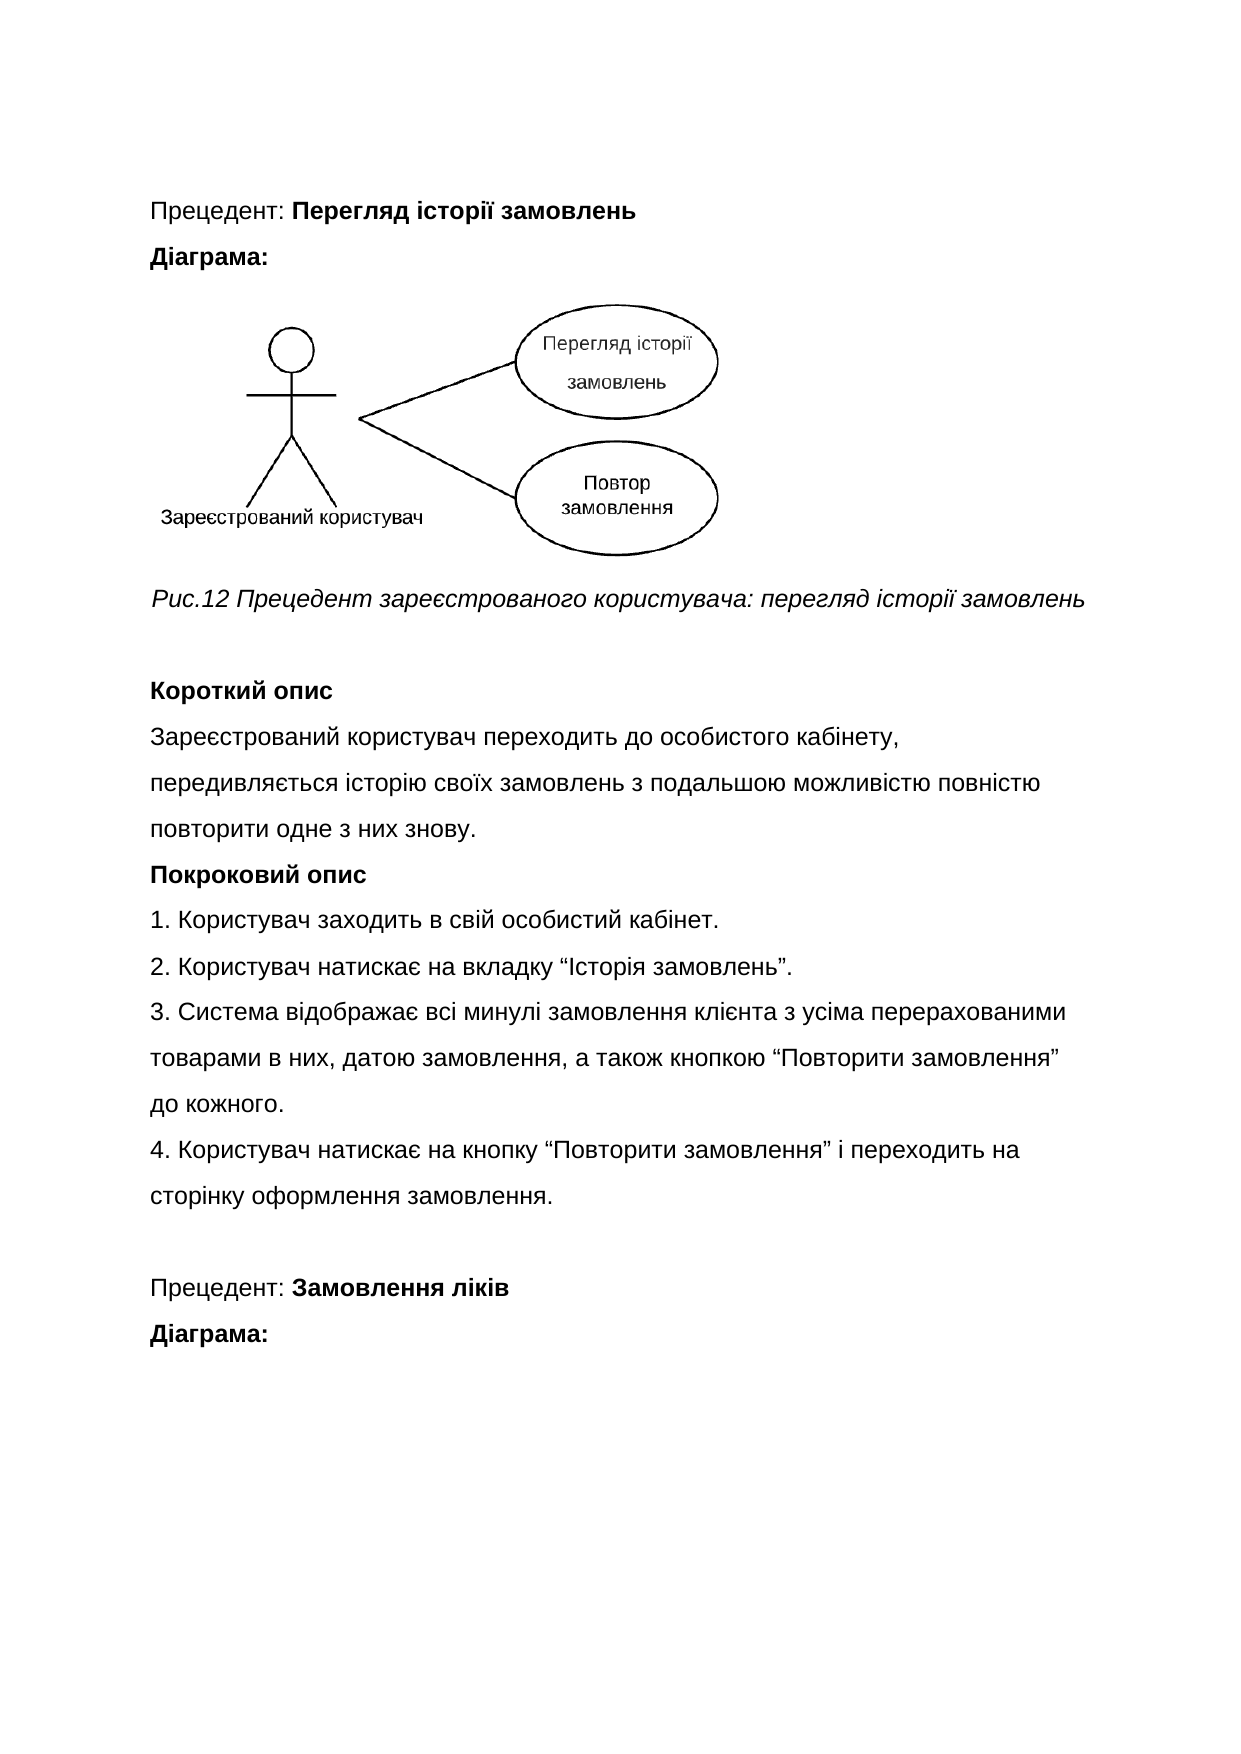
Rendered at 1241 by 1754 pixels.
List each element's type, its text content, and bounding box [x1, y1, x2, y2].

text Рис.12 Прецедент зареєстрованого користувача: перегляд історії замовлень [150, 584, 1090, 613]
text 2. Користувач натискає на вкладку “Історія замовлень”. [150, 951, 1090, 980]
text Прецедент: Перегляд історії замовлень [150, 150, 1090, 225]
text Діаграма: [150, 1319, 1090, 1360]
text Зареєстрований користувач переходить до особистого кабінету, передивляється історію своїх замовлень з подальшою можливістю повністю повторити одне з них знову. [150, 722, 1090, 842]
text Короткий опис [150, 676, 1090, 704]
text 3. Система відображає всі минулі замовлення клієнта з усіма перерахованими товарами в них, датою замовлення, а також кнопкою “Повторити замовлення” до кожного. [150, 997, 1090, 1118]
picture [150, 287, 734, 569]
text Діаграма: [150, 242, 1090, 271]
text 1. Користувач заходить в свій особистий кабінет. [150, 906, 1090, 934]
text Прецедент: Замовлення ліків [150, 1273, 1090, 1302]
text 4. Користувач натискає на кнопку “Повторити замовлення” і переходить на сторінку оформлення замовлення. [150, 1135, 1090, 1210]
text Покроковий опис [150, 859, 1090, 888]
